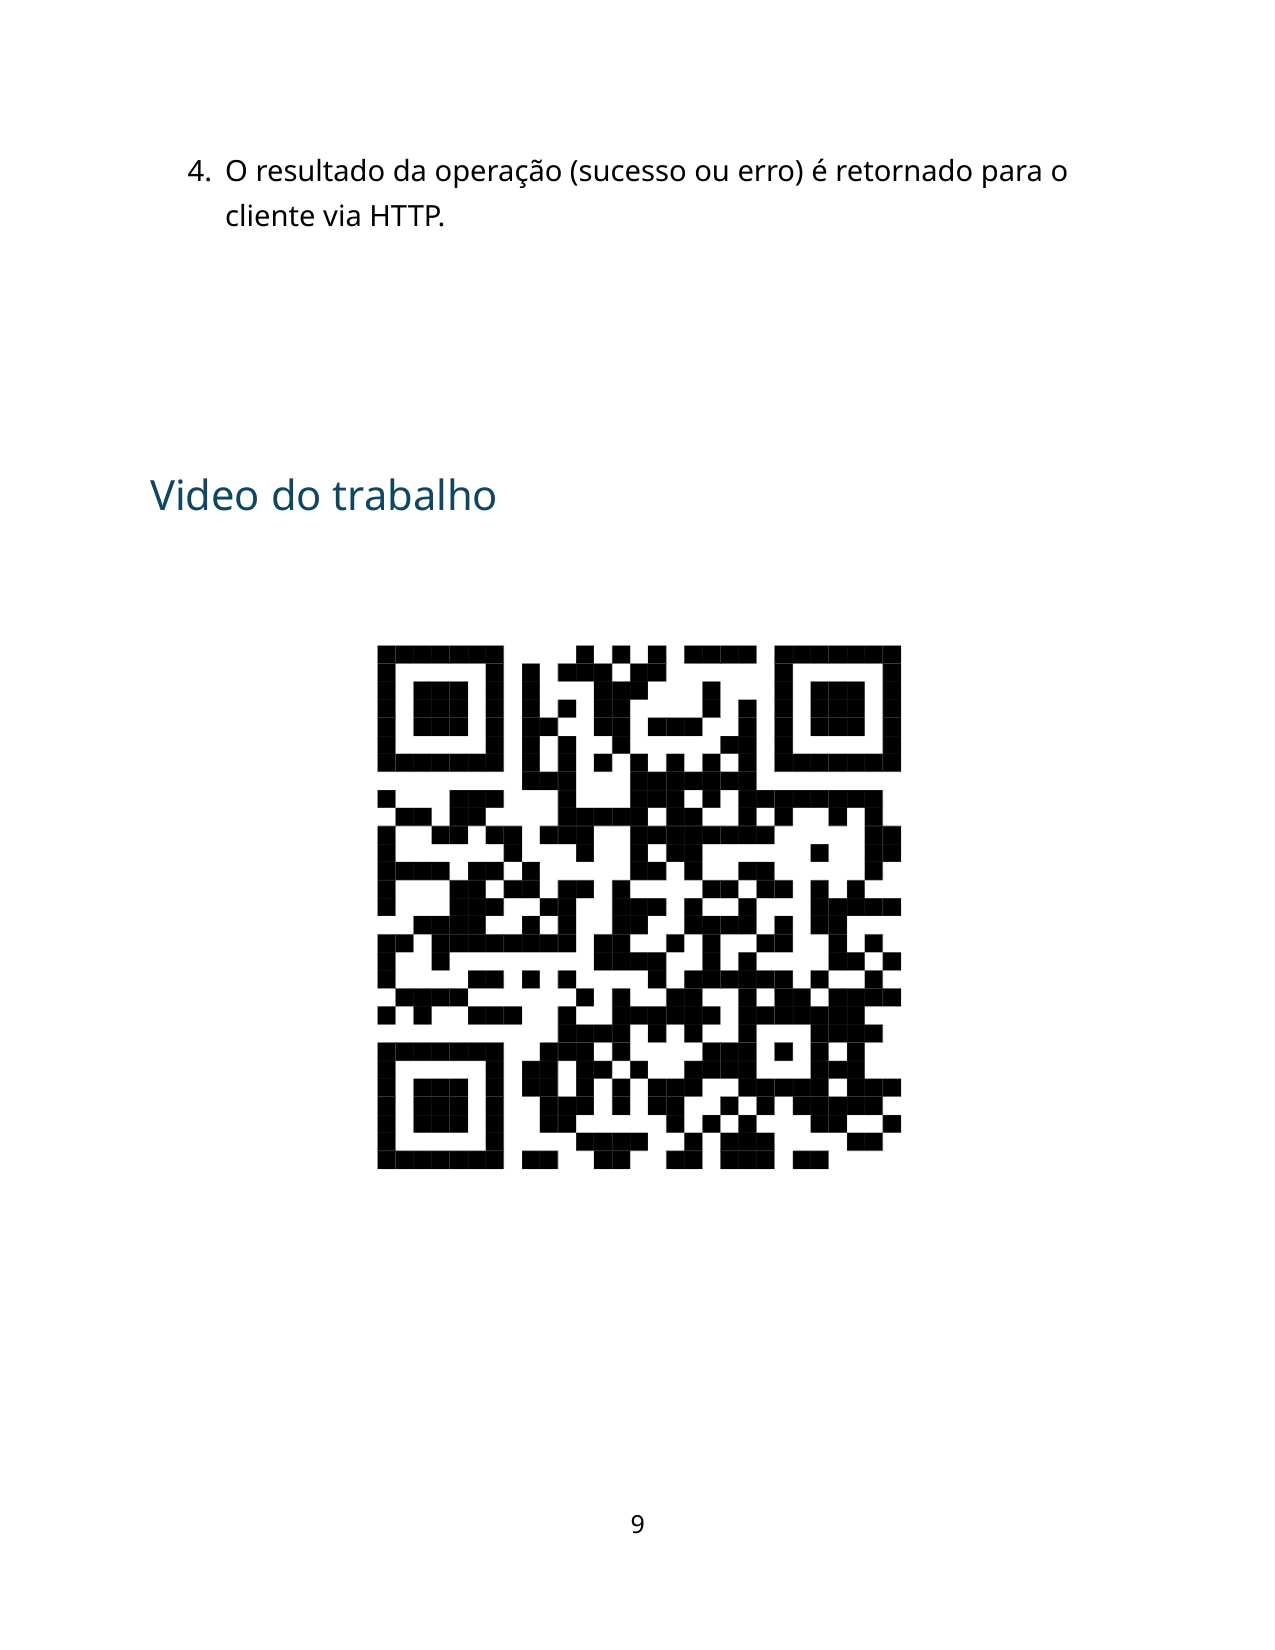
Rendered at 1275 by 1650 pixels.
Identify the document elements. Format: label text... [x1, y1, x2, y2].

picture [351, 620, 921, 1189]
subtitle Video do trabalho [150, 466, 1125, 522]
list O resultado da operação (sucesso ou erro) é retornado para o cliente via HTTP. [187, 150, 1125, 235]
